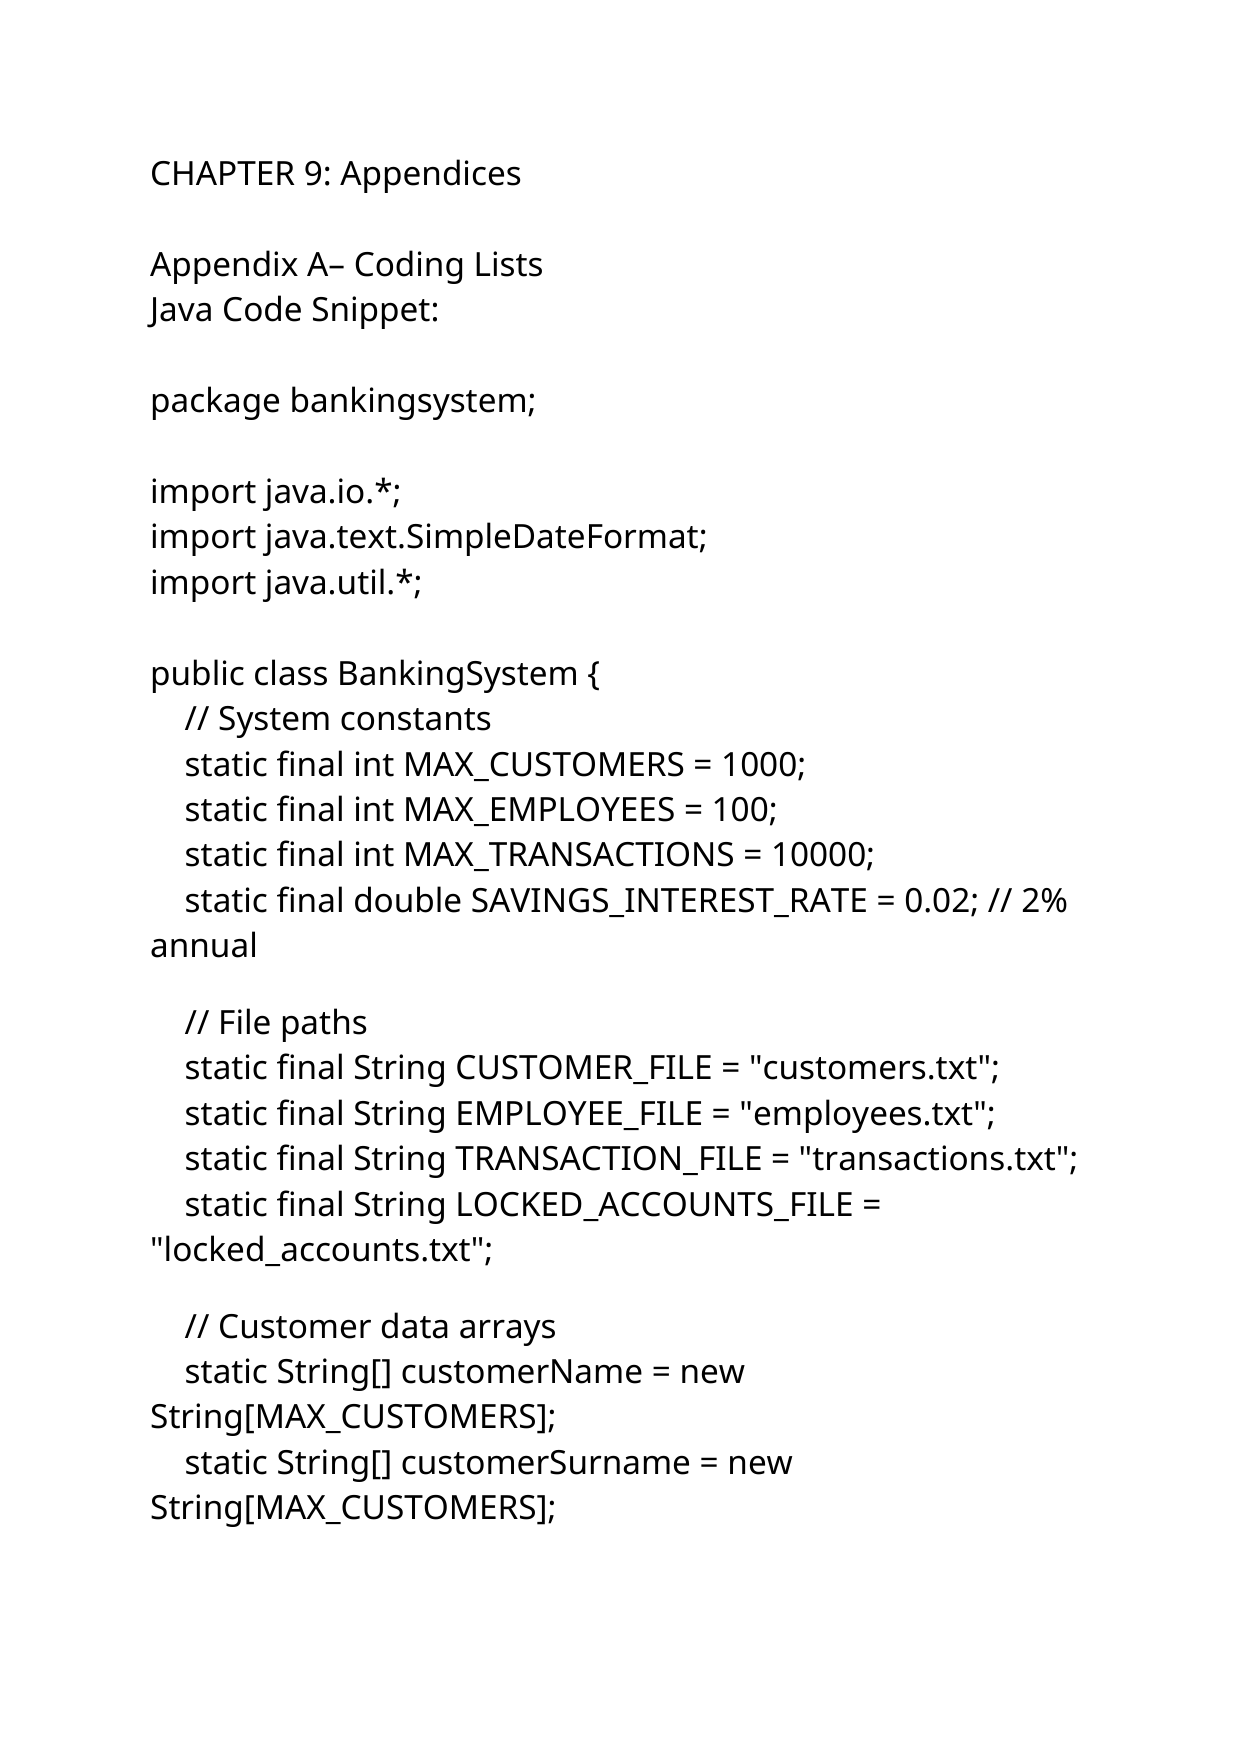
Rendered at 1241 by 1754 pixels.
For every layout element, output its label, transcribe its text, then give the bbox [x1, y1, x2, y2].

text static final int MAX_CUSTOMERS = 1000; [150, 740, 1090, 786]
text // Customer data arrays [150, 1302, 1090, 1348]
text // File paths [150, 999, 1090, 1044]
text package bankingsystem; [150, 377, 1090, 422]
text static final String LOCKED_ACCOUNTS_FILE = "locked_accounts.txt"; [150, 1180, 1090, 1271]
text static final int MAX_EMPLOYEES = 100; [150, 786, 1090, 831]
text import java.util.*; [150, 559, 1090, 604]
text // System constants [150, 695, 1090, 740]
text Java Code Snippet: [150, 286, 1090, 332]
text CHAPTER 9: Appendices [150, 150, 1090, 195]
text static final String CUSTOMER_FILE = "customers.txt"; [150, 1044, 1090, 1089]
text public class BankingSystem { [150, 649, 1090, 695]
text import java.io.*; [150, 468, 1090, 513]
text Appendix A– Coding Lists [150, 241, 1090, 286]
text static final String TRANSACTION_FILE = "transactions.txt"; [150, 1135, 1090, 1180]
text static final int MAX_TRANSACTIONS = 10000; [150, 831, 1090, 877]
text static String[] customerName = new String[MAX_CUSTOMERS]; [150, 1348, 1090, 1439]
text static final String EMPLOYEE_FILE = "employees.txt"; [150, 1089, 1090, 1135]
text static final double SAVINGS_INTEREST_RATE = 0.02; // 2% annual [150, 877, 1090, 967]
text import java.text.SimpleDateFormat; [150, 513, 1090, 559]
text static String[] customerSurname = new String[MAX_CUSTOMERS]; [150, 1439, 1090, 1529]
